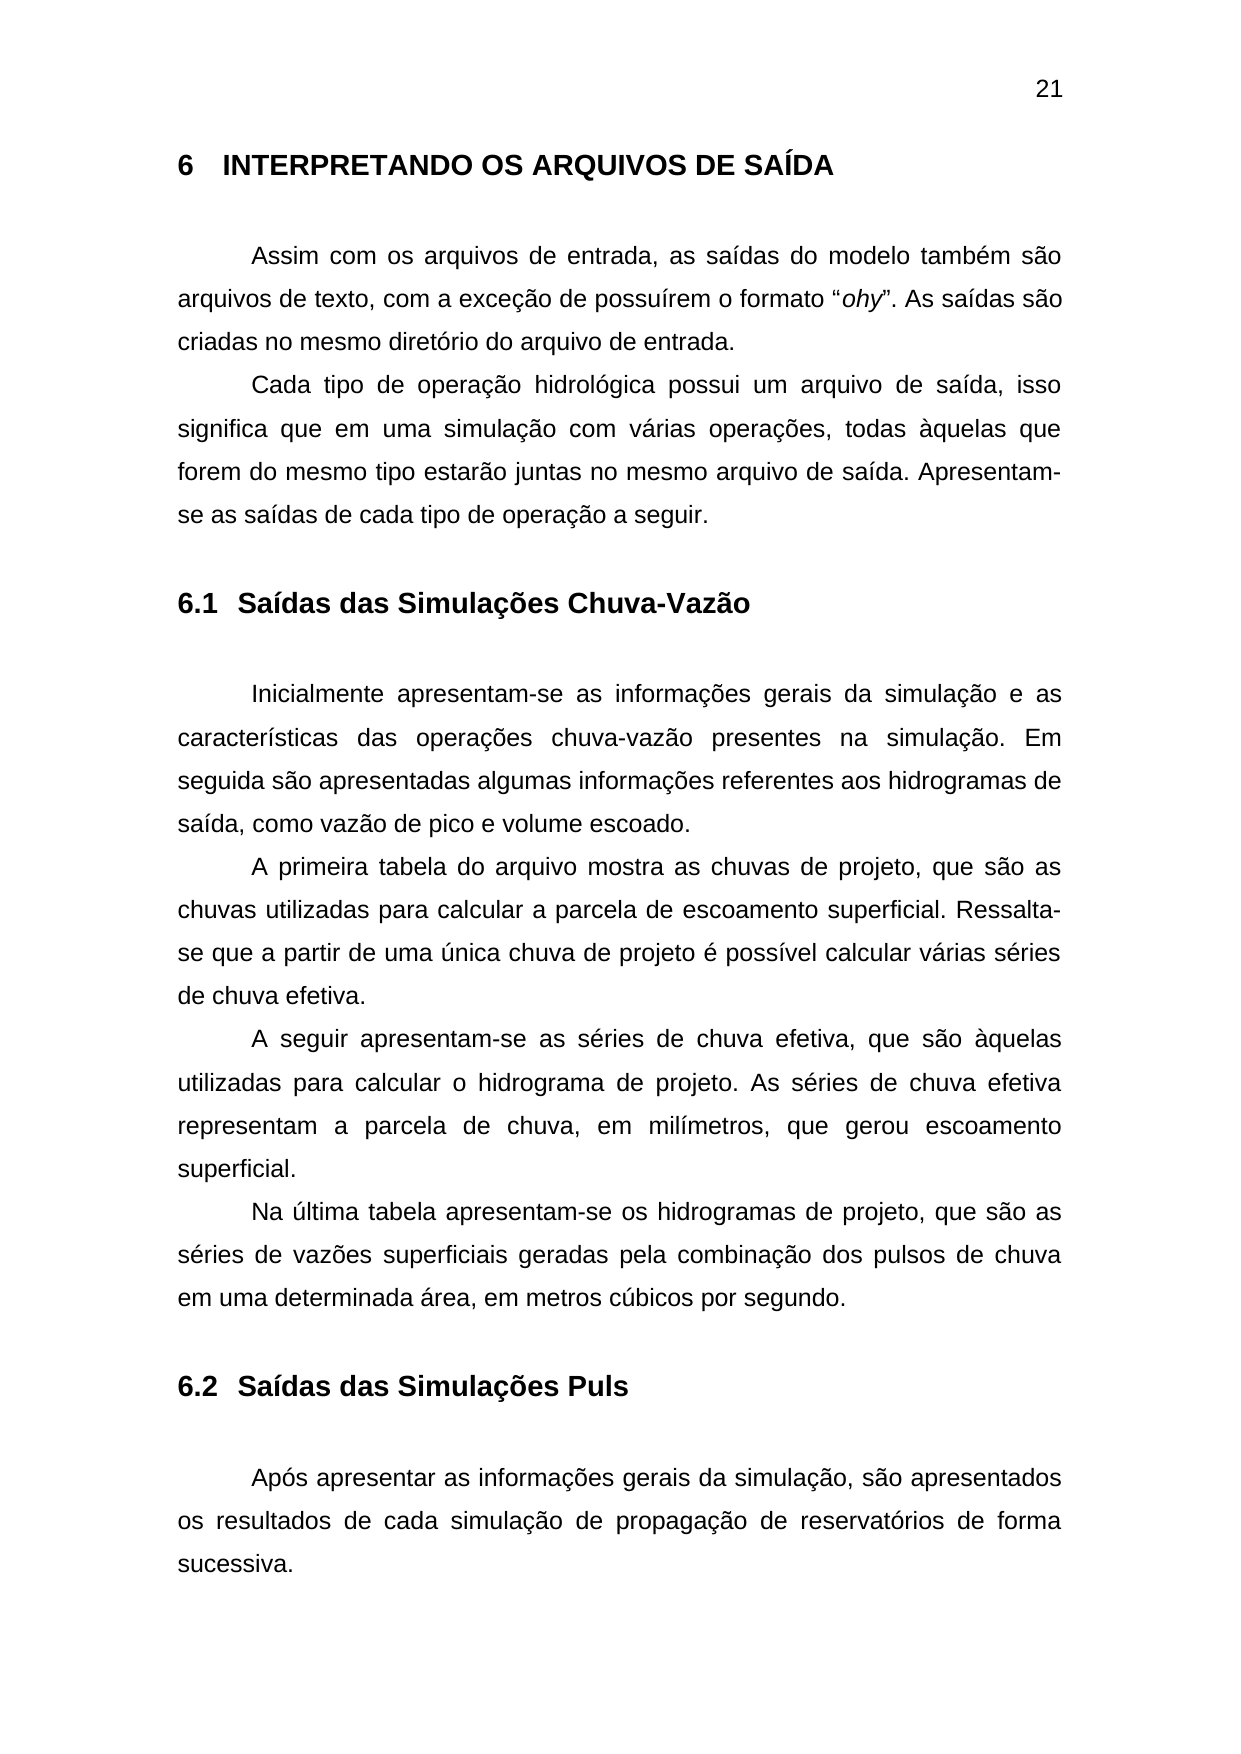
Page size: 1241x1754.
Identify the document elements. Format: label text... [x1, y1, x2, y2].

subtitle Saídas das Simulações Puls [177, 1369, 1063, 1403]
text Na última tabela apresentam-se os hidrogramas de projeto, que são as séries de vazões superficiais geradas pela combinação dos pulsos de chuva em uma determinada área, em metros cúbicos por segundo. [177, 1197, 1063, 1312]
text A primeira tabela do arquivo mostra as chuvas de projeto, que são as chuvas utilizadas para calcular a parcela de escoamento superficial. Ressalta-se que a partir de uma única chuva de projeto é possível calcular várias séries de chuva efetiva. [177, 852, 1063, 1010]
text Inicialmente apresentam-se as informações gerais da simulação e as características das operações chuva-vazão presentes na simulação. Em seguida são apresentadas algumas informações referentes aos hidrogramas de saída, como vazão de pico e volume escoado. [177, 679, 1063, 838]
text Cada tipo de operação hidrológica possui um arquivo de saída, isso significa que em uma simulação com várias operações, todas àquelas que forem do mesmo tipo estarão juntas no mesmo arquivo de saída. Apresentam-se as saídas de cada tipo de operação a seguir. [177, 370, 1063, 528]
subtitle Interpretando os Arquivos de Saída [177, 148, 1063, 181]
text Após apresentar as informações gerais da simulação, são apresentados os resultados de cada simulação de propagação de reservatórios de forma sucessiva. [177, 1463, 1063, 1578]
text Assim com os arquivos de entrada, as saídas do modelo também são arquivos de texto, com a exceção de possuírem o formato “ohy”. As saídas são criadas no mesmo diretório do arquivo de entrada. [177, 241, 1063, 356]
text A seguir apresentam-se as séries de chuva efetiva, que são àquelas utilizadas para calcular o hidrograma de projeto. As séries de chuva efetiva representam a parcela de chuva, em milímetros, que gerou escoamento superficial. [177, 1024, 1063, 1183]
subtitle Saídas das Simulações Chuva-Vazão [177, 586, 1063, 619]
